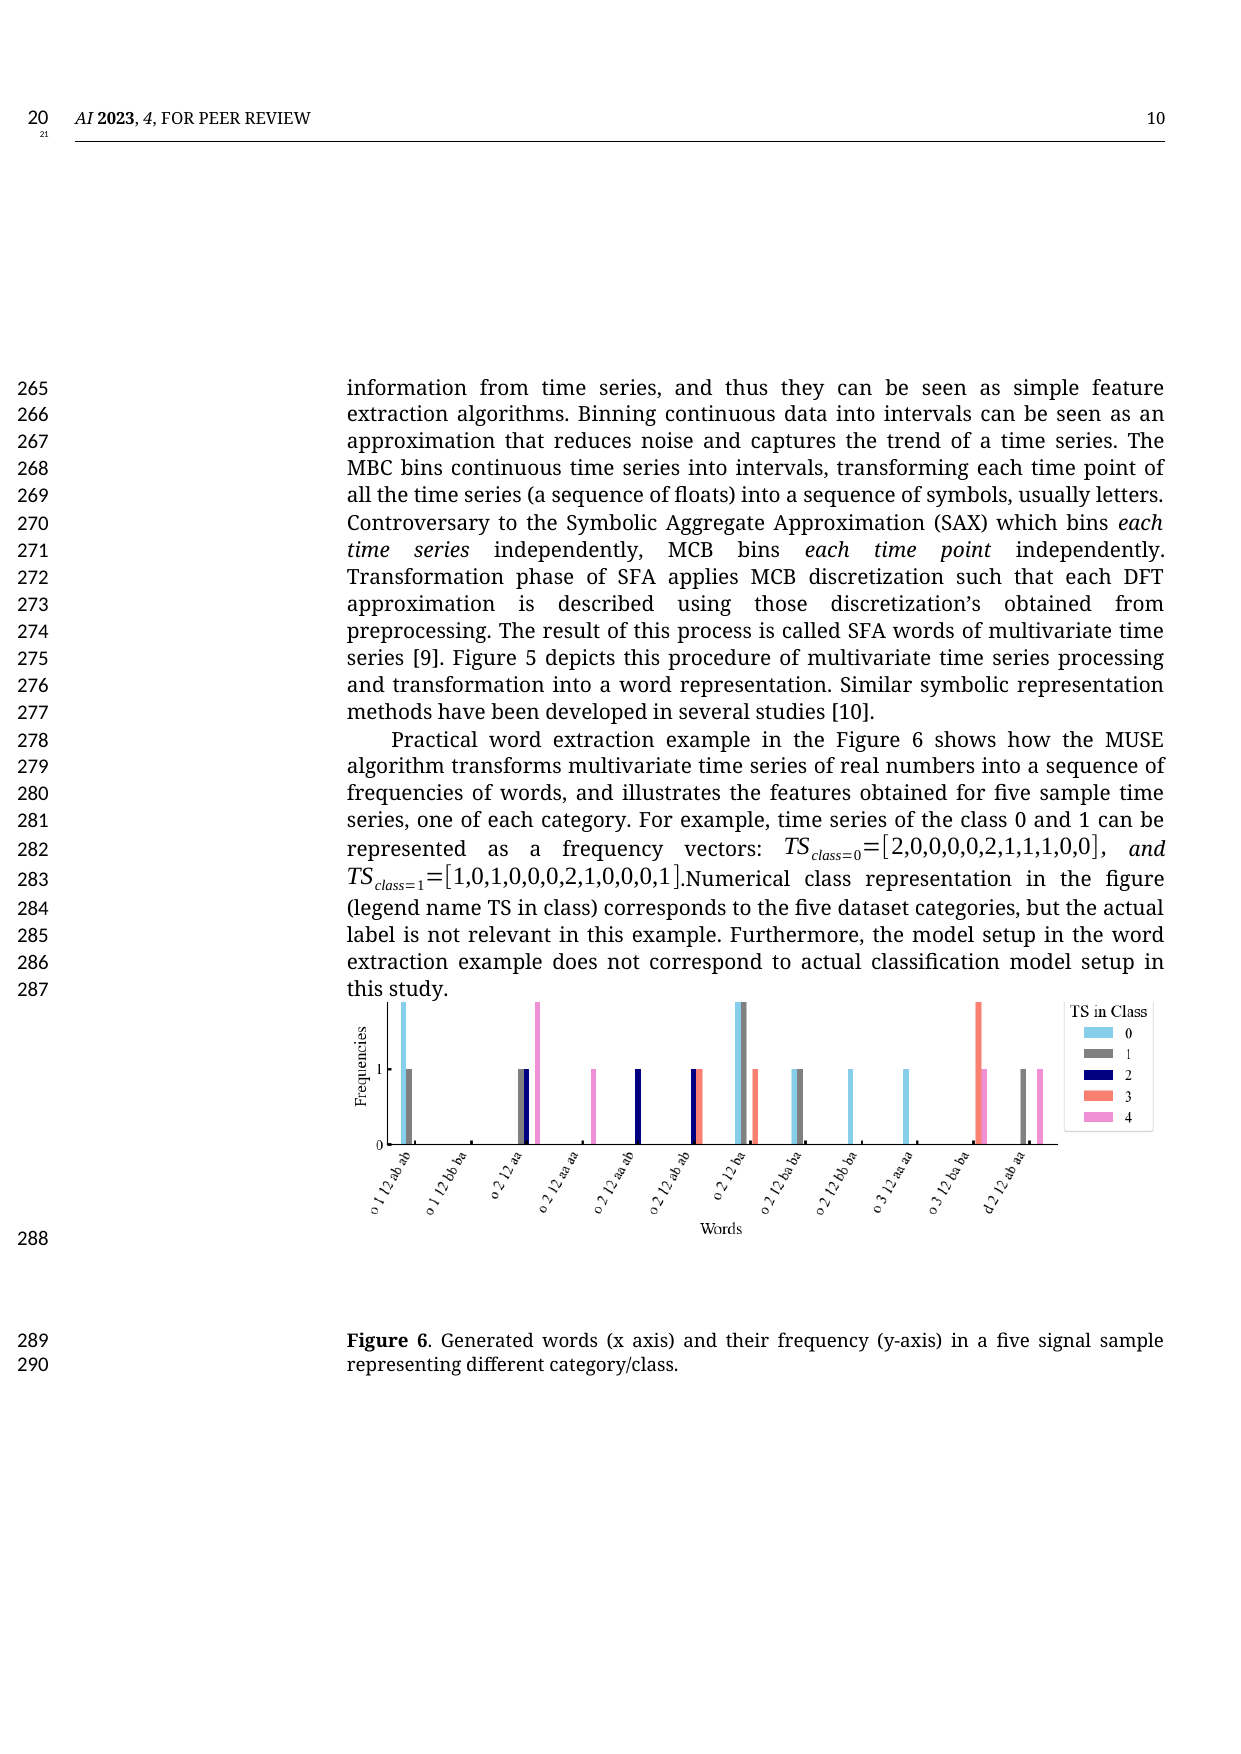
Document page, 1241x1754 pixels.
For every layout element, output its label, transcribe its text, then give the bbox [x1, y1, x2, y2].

picture [346, 1002, 1160, 1246]
text Figure 6. Generated words (x axis) and their frequency (y-axis) in a five signal sample representing different category/class. [347, 1328, 1165, 1377]
text Practical word extraction example in the Figure 6 shows how the MUSE algorithm transforms multivariate time series of real numbers into a sequence of frequencies of words, and illustrates the features obtained for five sample time series, one of each category. For example, time series of the class 0 and 1 can be represented as a frequency vectors: and .Numerical class representation in the figure (legend name TS in class) corresponds to the five dataset categories, but the actual label is not relevant in this example. Furthermore, the model setup in the word extraction example does not correspond to actual classification model setup in this study. [347, 726, 1165, 1002]
